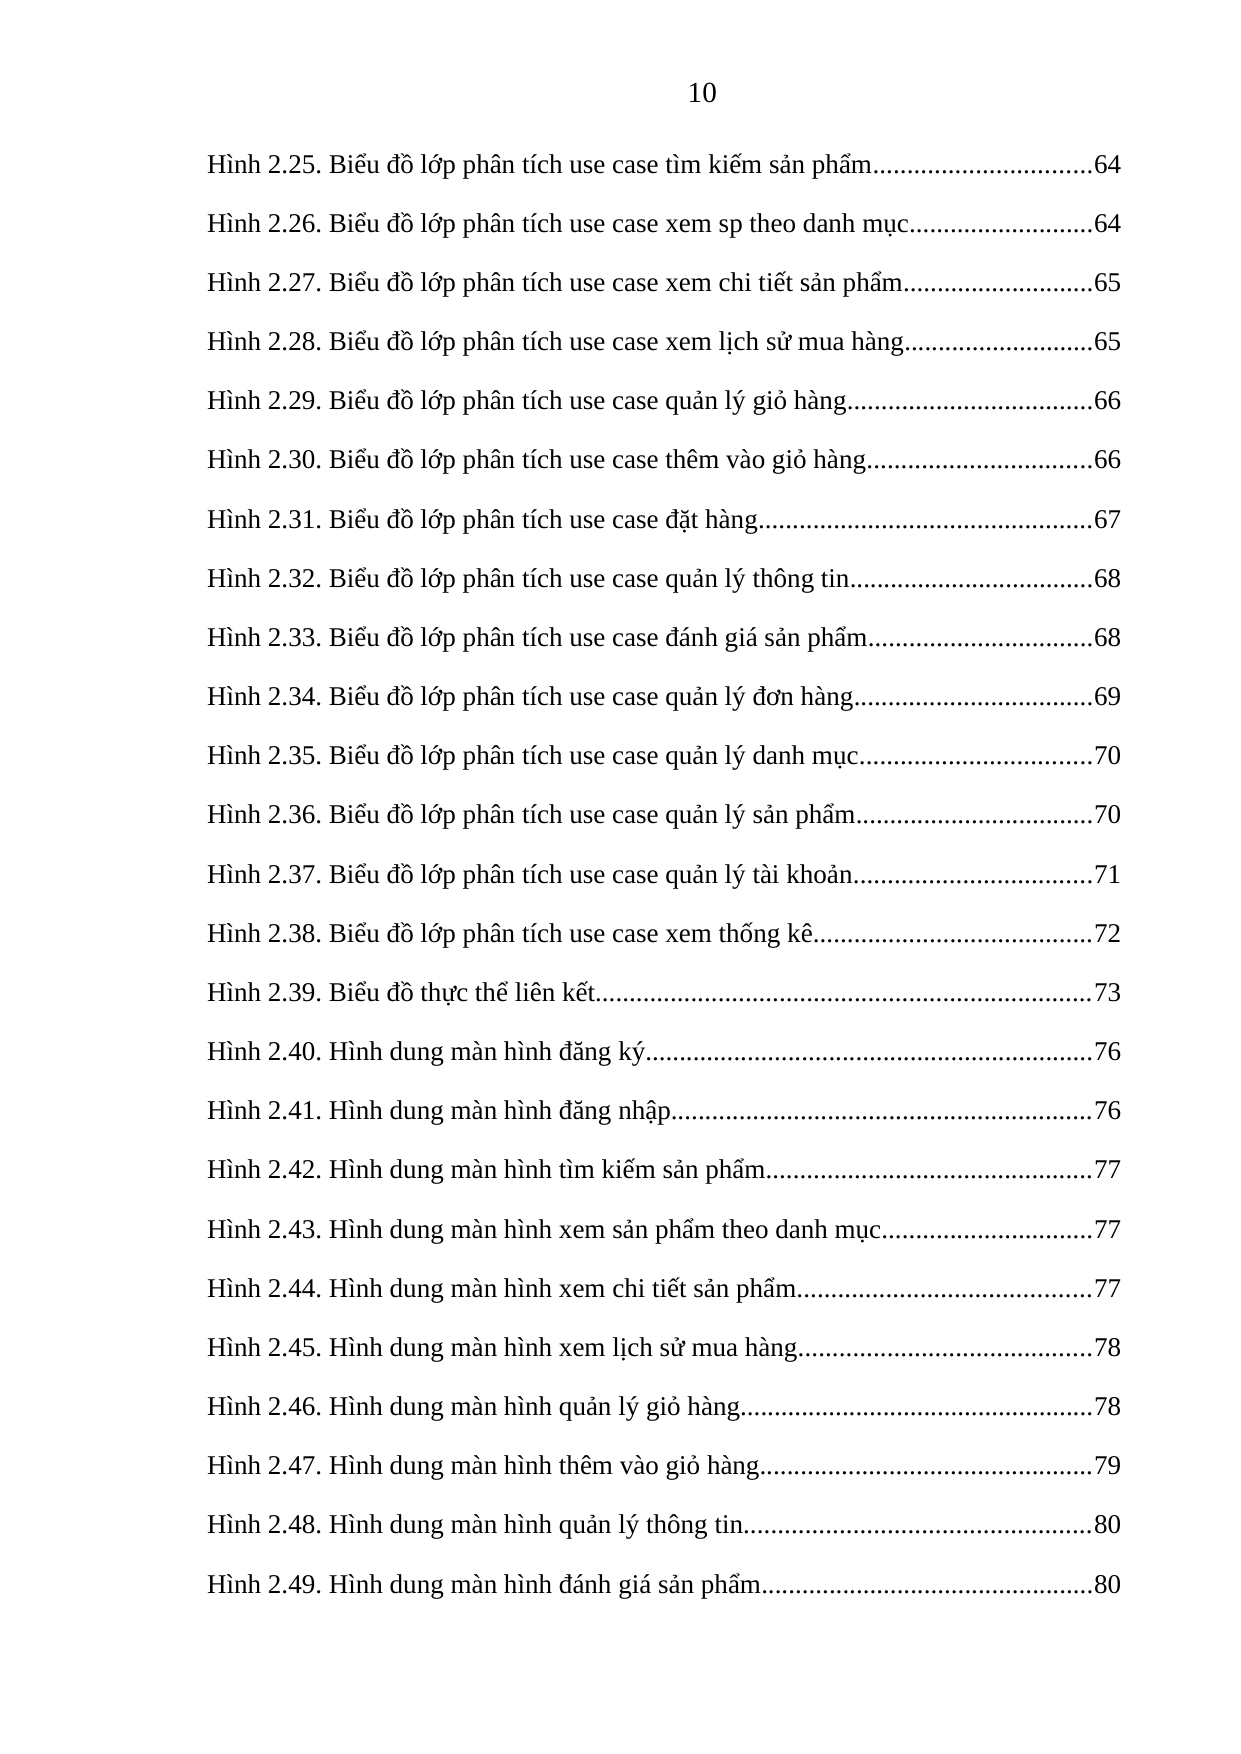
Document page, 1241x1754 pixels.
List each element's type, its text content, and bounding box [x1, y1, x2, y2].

text Hình 2.33. Biểu đồ lớp phân tích use case đánh giá sản phẩm 68 [207, 621, 1122, 652]
text Hình 2.29. Biểu đồ lớp phân tích use case quản lý giỏ hàng 66 [207, 384, 1122, 416]
text Hình 2.28. Biểu đồ lớp phân tích use case xem lịch sử mua hàng 65 [207, 325, 1122, 356]
text Hình 2.39. Biểu đồ thực thể liên kết 73 [207, 976, 1122, 1007]
text Hình 2.41. Hình dung màn hình đăng nhập 76 [207, 1094, 1122, 1126]
text Hình 2.36. Biểu đồ lớp phân tích use case quản lý sản phẩm 70 [207, 798, 1122, 830]
text Hình 2.44. Hình dung màn hình xem chi tiết sản phẩm 77 [207, 1272, 1122, 1303]
text Hình 2.31. Biểu đồ lớp phân tích use case đặt hàng 67 [207, 503, 1122, 534]
text Hình 2.48. Hình dung màn hình quản lý thông tin 80 [207, 1508, 1122, 1540]
text Hình 2.32. Biểu đồ lớp phân tích use case quản lý thông tin 68 [207, 562, 1122, 593]
text Hình 2.42. Hình dung màn hình tìm kiếm sản phẩm 77 [207, 1153, 1122, 1185]
text Hình 2.34. Biểu đồ lớp phân tích use case quản lý đơn hàng 69 [207, 680, 1122, 711]
text Hình 2.46. Hình dung màn hình quản lý giỏ hàng 78 [207, 1390, 1122, 1421]
text Hình 2.27. Biểu đồ lớp phân tích use case xem chi tiết sản phẩm 65 [207, 266, 1122, 297]
text Hình 2.38. Biểu đồ lớp phân tích use case xem thống kê 72 [207, 917, 1122, 948]
text Hình 2.43. Hình dung màn hình xem sản phẩm theo danh mục 77 [207, 1213, 1122, 1244]
text Hình 2.30. Biểu đồ lớp phân tích use case thêm vào giỏ hàng 66 [207, 443, 1122, 475]
text Hình 2.37. Biểu đồ lớp phân tích use case quản lý tài khoản 71 [207, 858, 1122, 889]
text Hình 2.40. Hình dung màn hình đăng ký 76 [207, 1035, 1122, 1066]
text Hình 2.45. Hình dung màn hình xem lịch sử mua hàng 78 [207, 1331, 1122, 1362]
text Hình 2.25. Biểu đồ lớp phân tích use case tìm kiếm sản phẩm 64 [207, 148, 1122, 179]
text Hình 2.47. Hình dung màn hình thêm vào giỏ hàng 79 [207, 1449, 1122, 1481]
text Hình 2.26. Biểu đồ lớp phân tích use case xem sp theo danh mục 64 [207, 207, 1122, 238]
text Hình 2.49. Hình dung màn hình đánh giá sản phẩm 80 [207, 1568, 1122, 1599]
text Hình 2.35. Biểu đồ lớp phân tích use case quản lý danh mục 70 [207, 739, 1122, 771]
